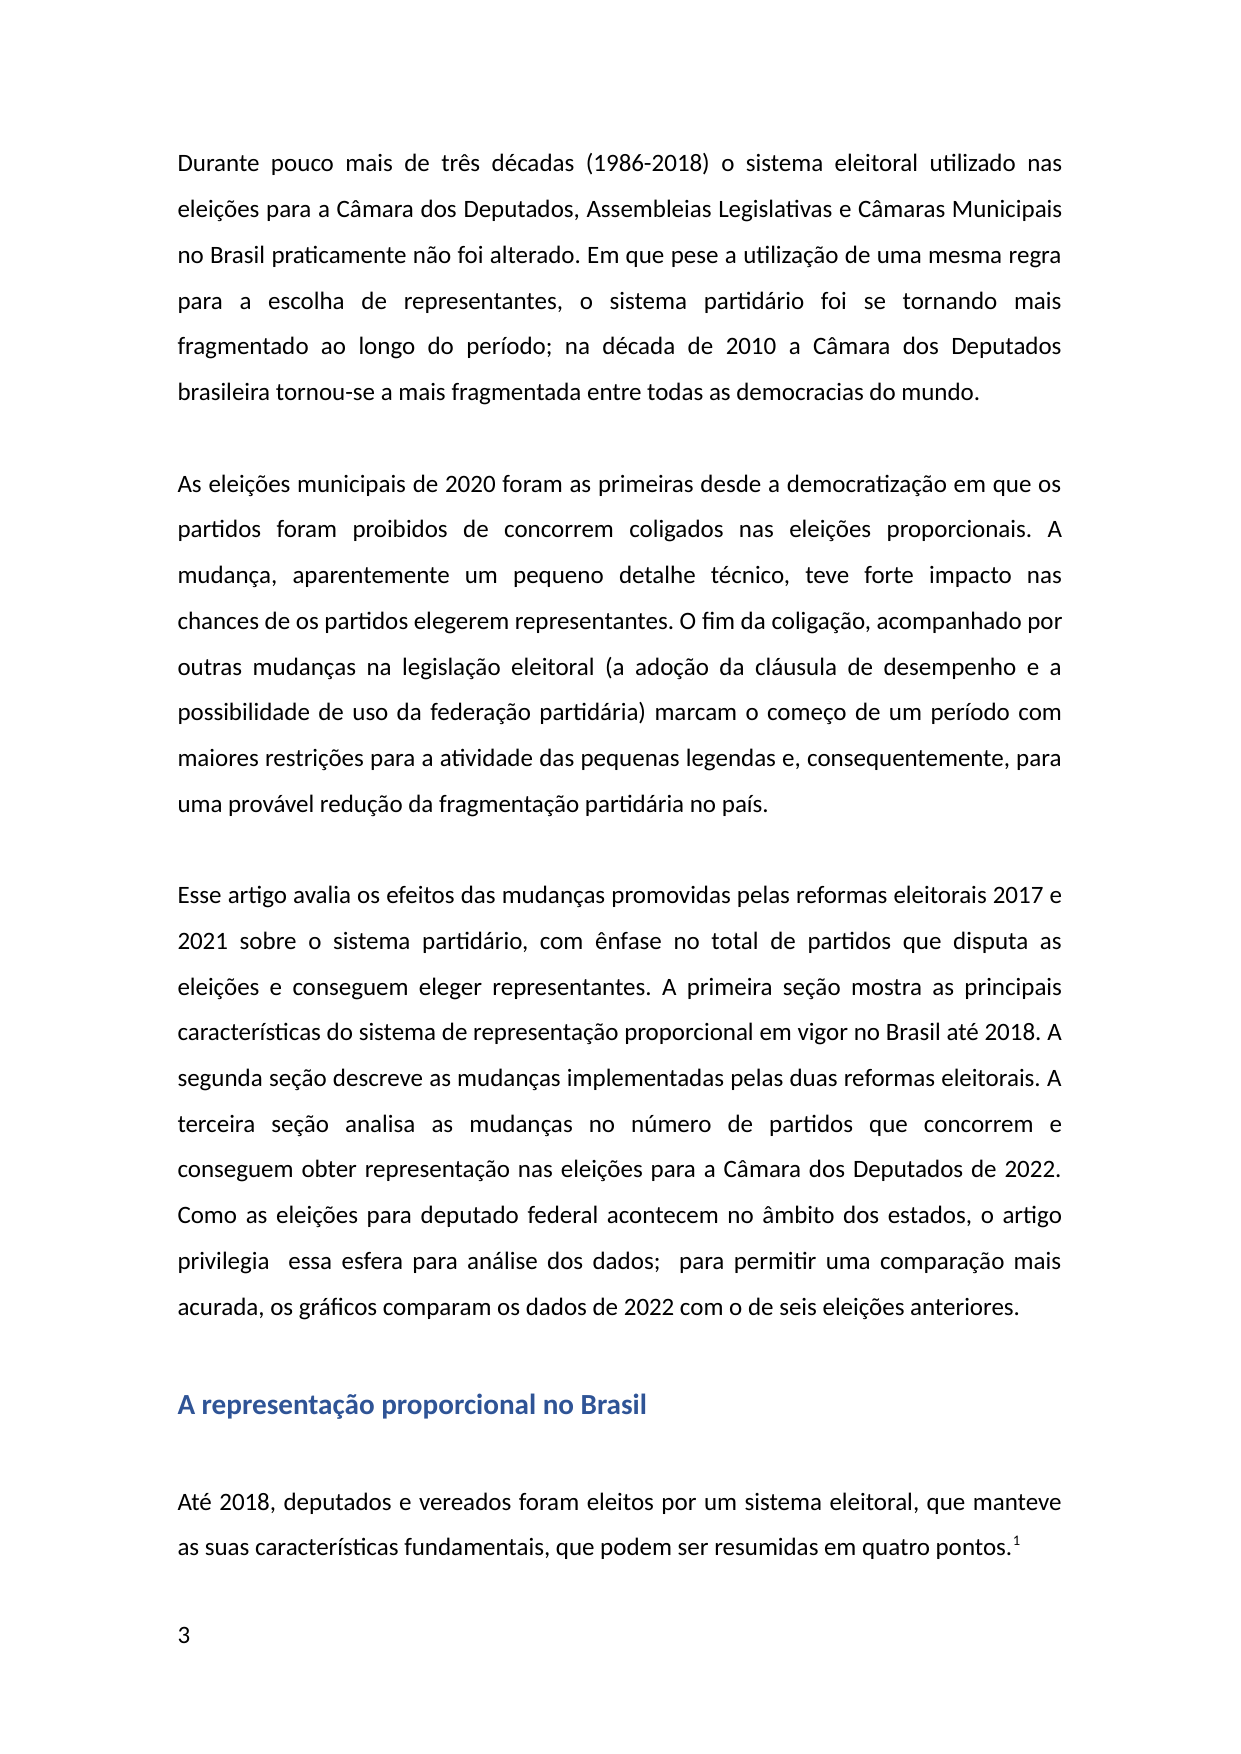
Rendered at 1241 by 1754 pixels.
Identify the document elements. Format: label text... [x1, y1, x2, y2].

text As eleições municipais de 2020 foram as primeiras desde a democratização em que os partidos foram proibidos de concorrem coligados nas eleições proporcionais. A mudança, aparentemente um pequeno detalhe técnico, teve forte impacto nas chances de os partidos elegerem representantes. O fim da coligação, acompanhado por outras mudanças na legislação eleitoral (a adoção da cláusula de desempenho e a possibilidade de uso da federação partidária) marcam o começo de um período com maiores restrições para a atividade das pequenas legendas e, consequentemente, para uma provável redução da fragmentação partidária no país. [177, 468, 1063, 818]
text Esse artigo avalia os efeitos das mudanças promovidas pelas reformas eleitorais 2017 e 2021 sobre o sistema partidário, com ênfase no total de partidos que disputa as eleições e conseguem eleger representantes. A primeira seção mostra as principais características do sistema de representação proporcional em vigor no Brasil até 2018. A segunda seção descreve as mudanças implementadas pelas duas reformas eleitorais. A terceira seção analisa as mudanças no número de partidos que concorrem e conseguem obter representação nas eleições para a Câmara dos Deputados de 2022. Como as eleições para deputado federal acontecem no âmbito dos estados, o artigo privilegia essa esfera para análise dos dados; para permitir uma comparação mais acurada, os gráficos comparam os dados de 2022 com o de seis eleições anteriores. [177, 879, 1063, 1321]
subtitle A representação proporcional no Brasil [177, 1386, 1063, 1422]
text Até 2018, deputados e vereados foram eleitos por um sistema eleitoral, que manteve as suas características fundamentais, que podem ser resumidas em quatro pontos. [177, 1486, 1063, 1562]
text Durante pouco mais de três décadas (1986-2018) o sistema eleitoral utilizado nas eleições para a Câmara dos Deputados, Assembleias Legislativas e Câmaras Municipais no Brasil praticamente não foi alterado. Em que pese a utilização de uma mesma regra para a escolha de representantes, o sistema partidário foi se tornando mais fragmentado ao longo do período; na década de 2010 a Câmara dos Deputados brasileira tornou-se a mais fragmentada entre todas as democracias do mundo. [177, 148, 1063, 407]
